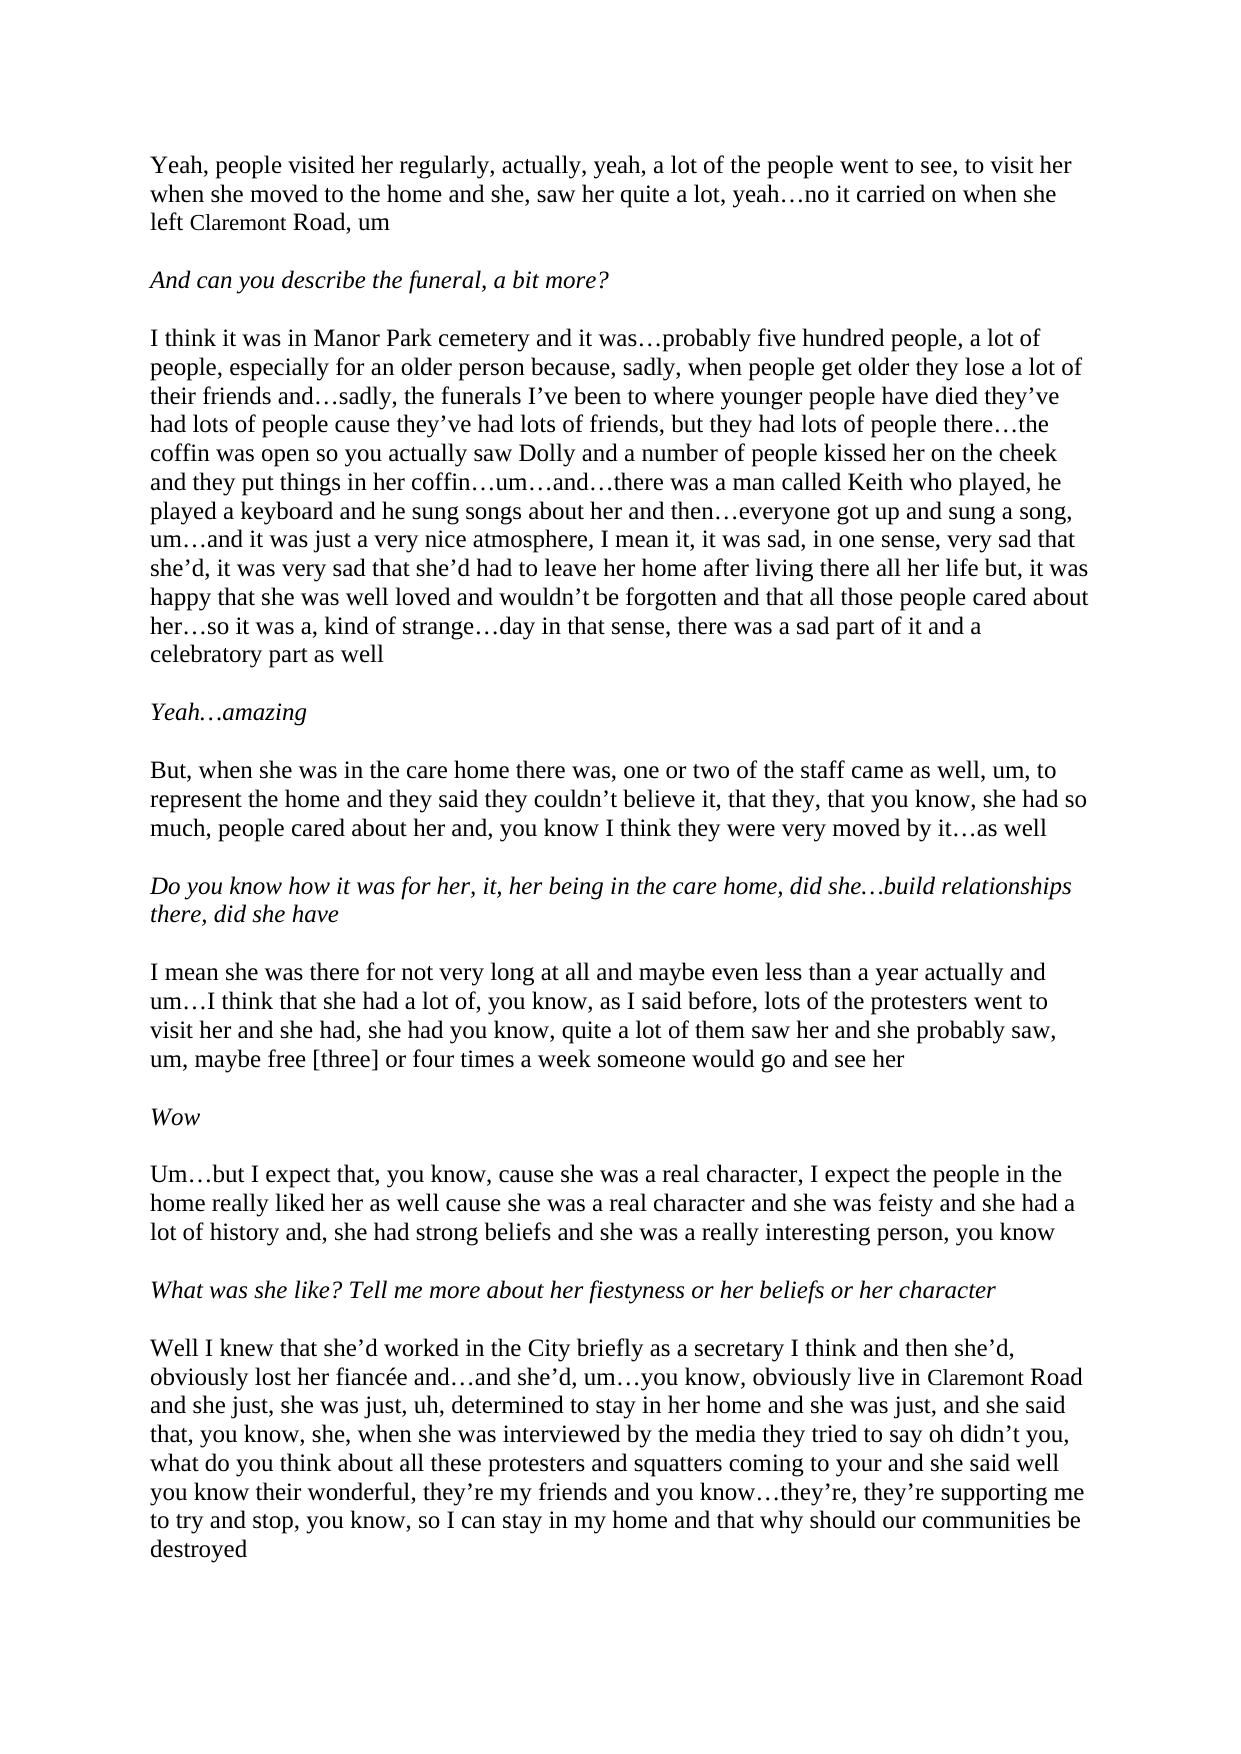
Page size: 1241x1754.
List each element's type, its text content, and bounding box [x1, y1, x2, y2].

text I think it was in Manor Park cemetery and it was…probably five hundred people, a lot of people, especially for an older person because, sadly, when people get older they lose a lot of their friends and…sadly, the funerals I’ve been to where younger people have died they’ve had lots of people cause they’ve had lots of friends, but they had lots of people there…the coffin was open so you actually saw Dolly and a number of people kissed her on the cheek and they put things in her coffin…um…and…there was a man called Keith who played, he played a keyboard and he sung songs about her and then…everyone got up and sung a song, um…and it was just a very nice atmosphere, I mean it, it was sad, in one sense, very sad that she’d, it was very sad that she’d had to leave her home after living there all her life but, it was happy that she was well loved and wouldn’t be forgotten and that all those people cared about her…so it was a, kind of strange…day in that sense, there was a sad part of it and a celebratory part as well [150, 323, 1090, 668]
text And can you describe the funeral, a bit more? [150, 265, 1090, 294]
text I mean she was there for not very long at all and maybe even less than a year actually and um…I think that she had a lot of, you know, as I said before, lots of the protesters went to visit her and she had, she had you know, quite a lot of them saw her and she probably saw, um, maybe free [three] or four times a week someone would go and see her [150, 957, 1090, 1072]
text Um…but I expect that, you know, cause she was a real character, I expect the people in the home really liked her as well cause she was a real character and she was feisty and she had a lot of history and, she had strong beliefs and she was a really interesting person, you know [150, 1159, 1090, 1246]
text Yeah, people visited her regularly, actually, yeah, a lot of the people went to see, to visit her when she moved to the home and she, saw her quite a lot, yeah…no it carried on when she left Claremont Road, um [150, 150, 1090, 236]
text Yeah…amazing [150, 697, 1090, 726]
text What was she like? Tell me more about her fiestyness or her beliefs or her character [150, 1275, 1090, 1304]
text Well I knew that she’d worked in the City briefly as a secretary I think and then she’d, obviously lost her fiancée and…and she’d, um…you know, obviously live in Claremont Road and she just, she was just, uh, determined to stay in her home and she was just, and she said that, you know, she, when she was interviewed by the media they tried to say oh didn’t you, what do you think about all these protesters and squatters coming to your and she said well you know their wonderful, they’re my friends and you know…they’re, they’re supporting me to try and stop, you know, so I can stay in my home and that why should our communities be destroyed [150, 1333, 1090, 1563]
text Do you know how it was for her, it, her being in the care home, did she…build relationships there, did she have [150, 871, 1090, 928]
text Wow [150, 1102, 1090, 1130]
text But, when she was in the care home there was, one or two of the staff came as well, um, to represent the home and they said they couldn’t believe it, that they, that you know, she had so much, people cared about her and, you know I think they were very moved by it…as well [150, 755, 1090, 842]
